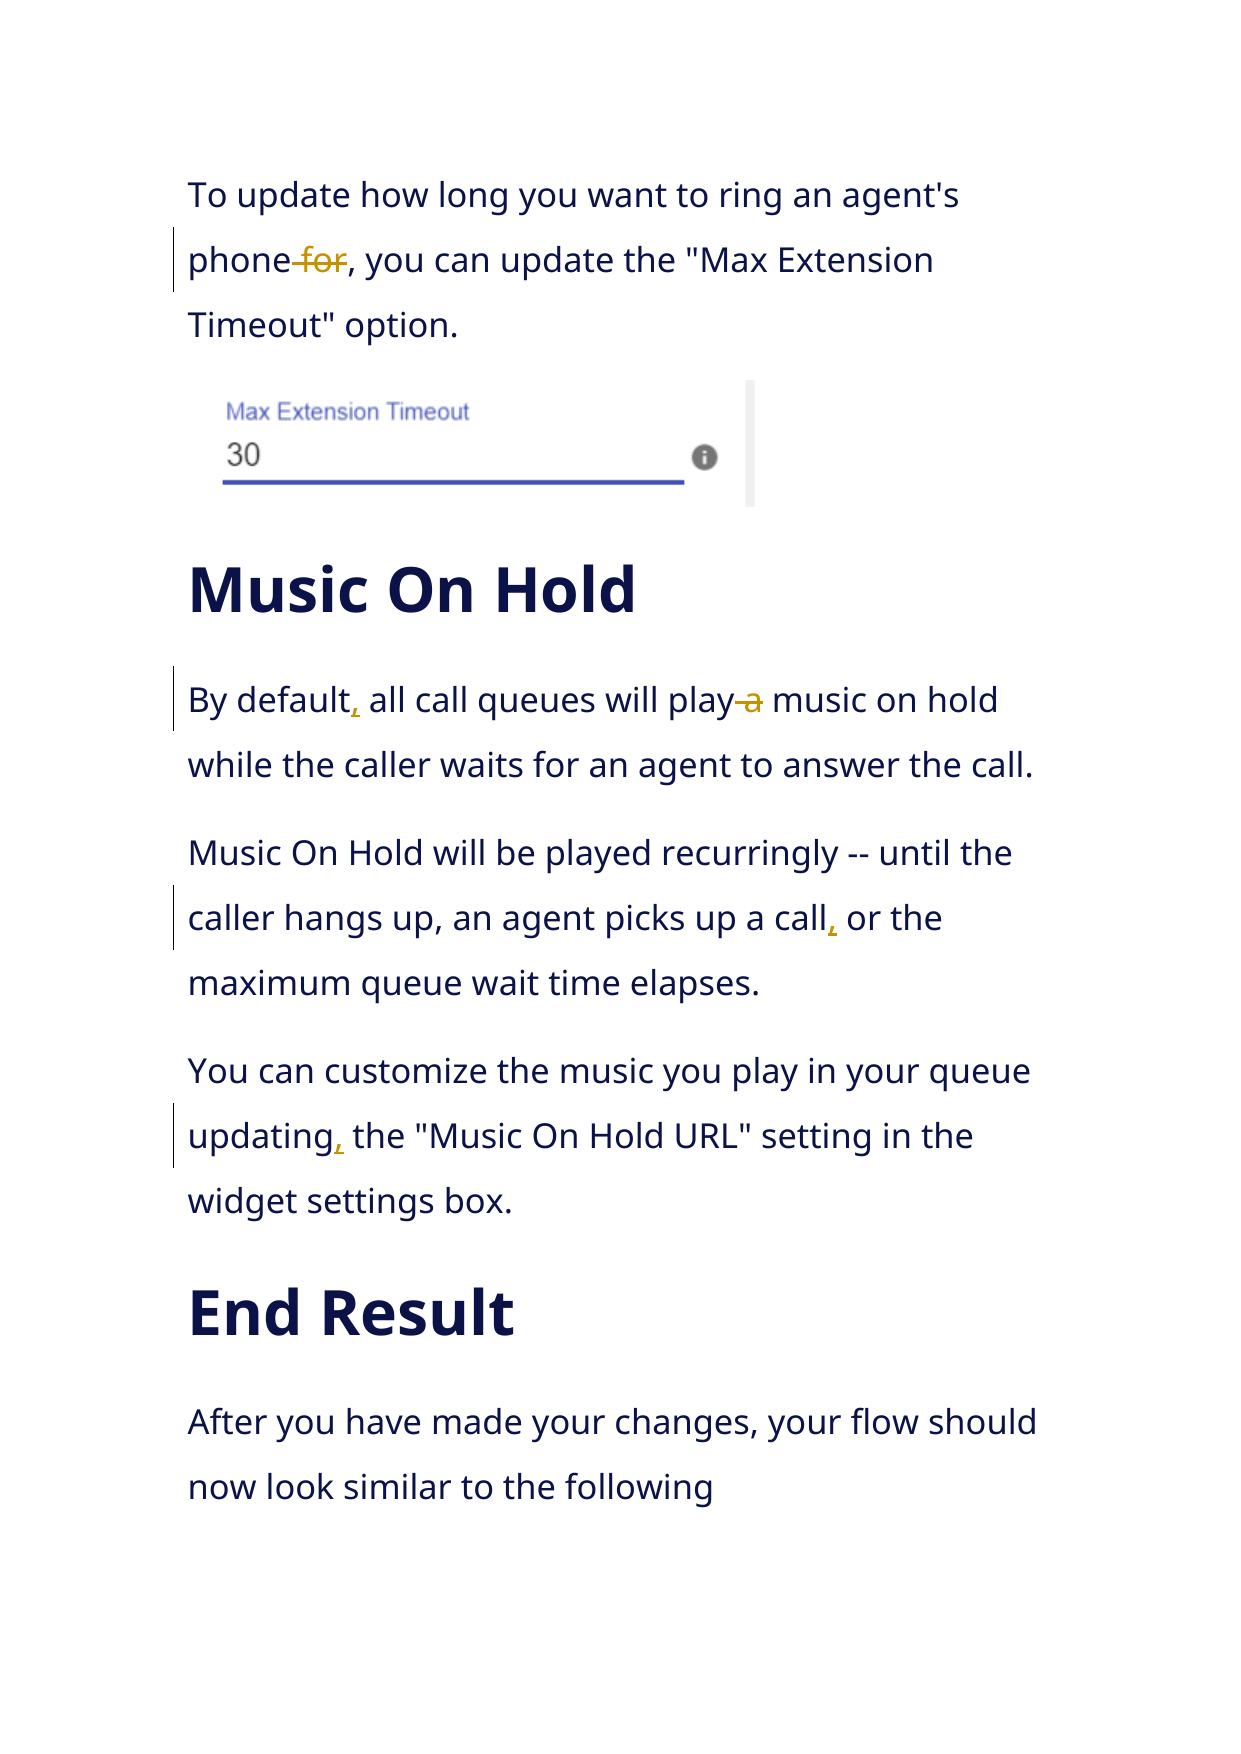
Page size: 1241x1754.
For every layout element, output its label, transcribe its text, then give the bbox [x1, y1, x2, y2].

text Music On Hold will be played recurringly -- until the caller hangs up, an agent picks up a call or the maximum queue wait time elapses. [187, 820, 1053, 1015]
text By default all call queues will play music on hold while the caller waits for an agent to answer the call. [187, 666, 1053, 796]
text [187, 1389, 1053, 1519]
subtitle End Result [187, 1262, 1053, 1360]
picture [187, 380, 755, 507]
subtitle Music On Hold [187, 539, 1053, 637]
text You can customize the music you play in your queue updating the "Music On Hold URL" setting in the widget settings box. [187, 1038, 1053, 1233]
text To update how long you want to ring an agent's phone, you can update the "Max Extension Timeout" option. [187, 162, 1053, 357]
